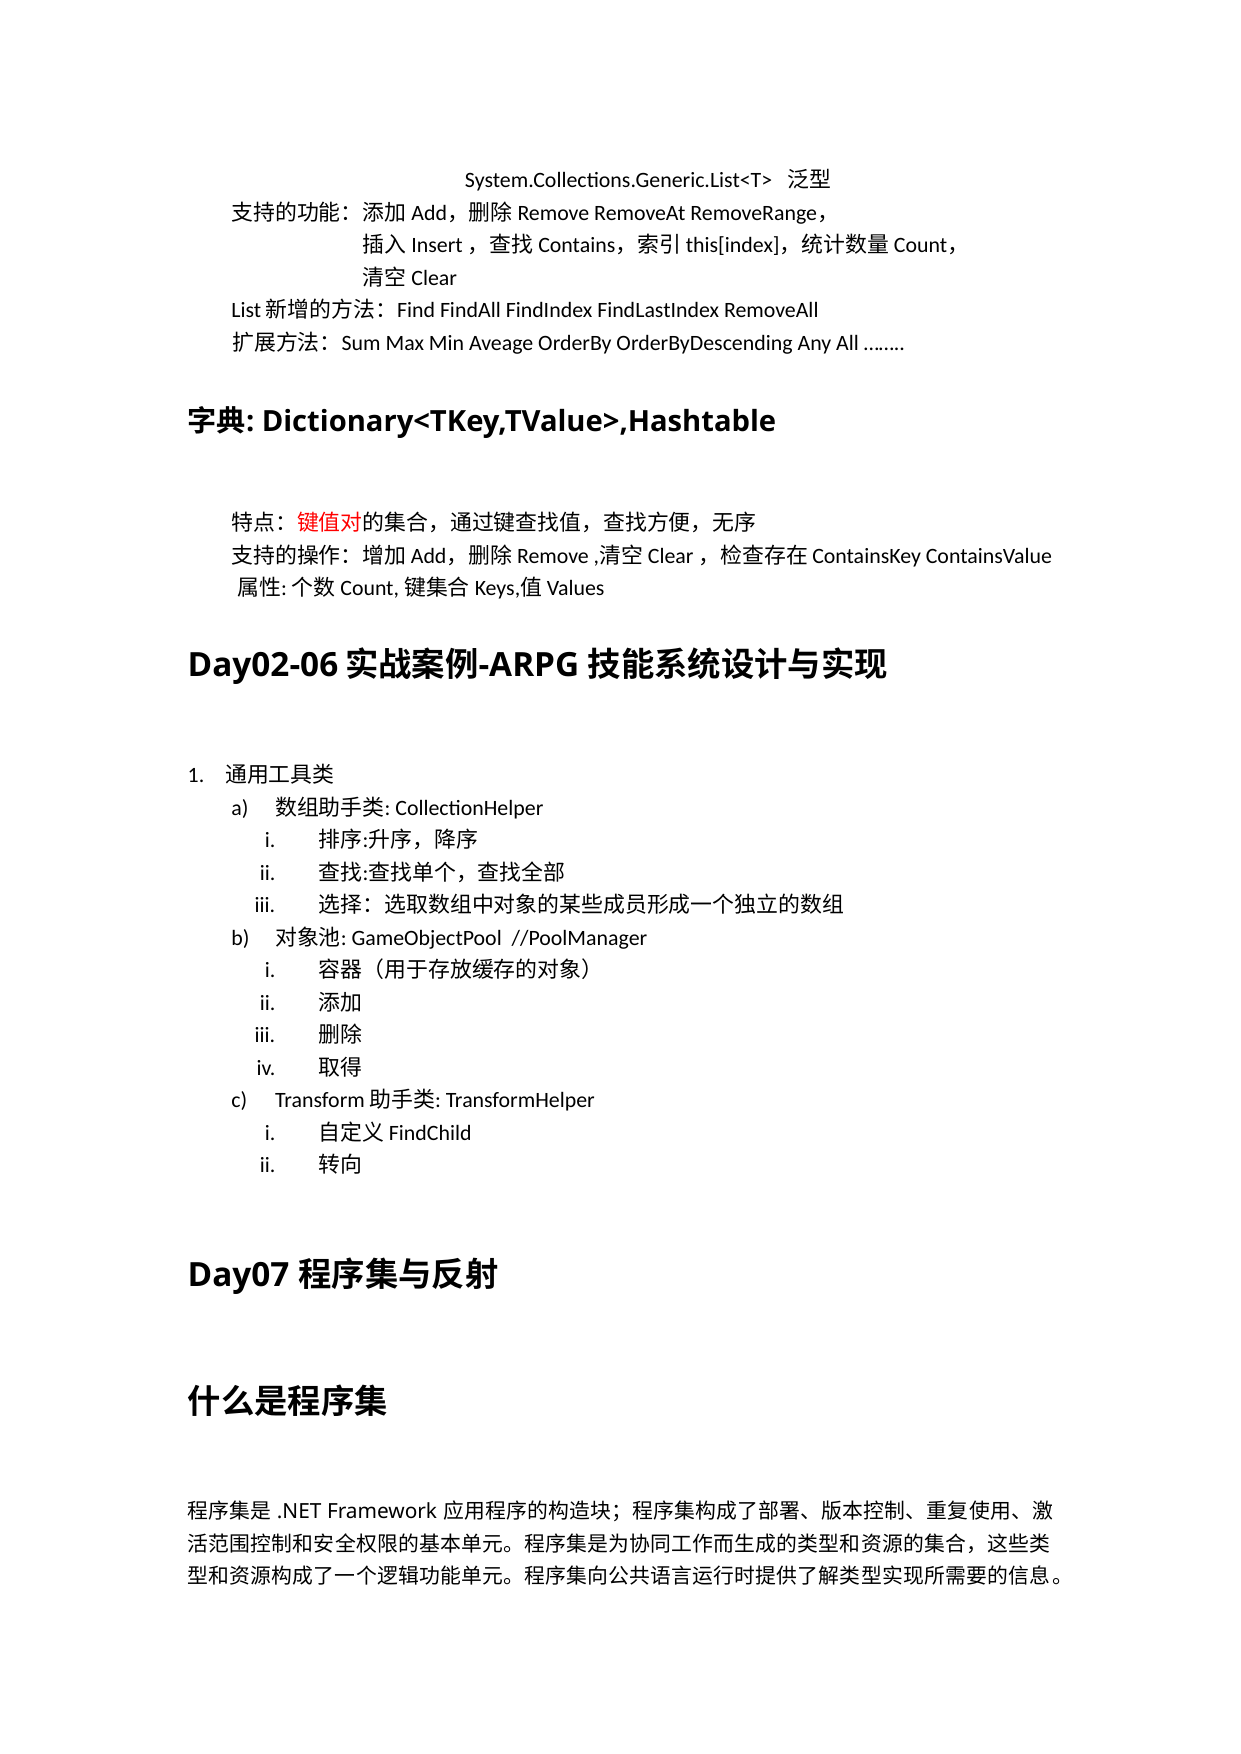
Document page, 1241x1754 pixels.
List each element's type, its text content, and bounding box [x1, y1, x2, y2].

list 通用工具类 [187, 757, 1053, 789]
text 扩展方法：Sum Max Min Aveage OrderBy OrderByDescending Any All …….. [187, 324, 1053, 357]
list 对象池: GameObjectPool //PoolManager [231, 919, 1053, 952]
subtitle 字典: Dictionary<TKey,TValue>,Hashtable [187, 386, 1053, 451]
list 删除 [275, 1017, 1053, 1049]
text 特点：键值对的集合，通过键查找值，查找方便，无序 [187, 505, 1053, 537]
list 自定义FindChild [275, 1114, 1053, 1147]
list 查找:查找单个，查找全部 [275, 854, 1053, 887]
text List新增的方法：Find FindAll FindIndex FindLastIndex RemoveAll [187, 292, 1053, 324]
text 清空 Clear [319, 259, 1053, 292]
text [187, 1494, 1053, 1591]
list Transform助手类: TransformHelper [231, 1082, 1053, 1114]
text 支持的操作：增加Add，删除 Remove ,清空 Clear ，检查存在ContainsKey ContainsValue [187, 537, 1053, 570]
subtitle Day02-06实战案例-ARPG 技能系统设计与实现 [187, 629, 1053, 694]
list 转向 [275, 1147, 1053, 1179]
list 添加 [275, 984, 1053, 1017]
subtitle 什么是程序集 [187, 1366, 1053, 1431]
text 属性: 个数 Count, 键集合 Keys,值 Values [187, 570, 1053, 602]
text System.Collections.Generic.List<T> 泛型 [187, 162, 1053, 194]
list 数组助手类: CollectionHelper [231, 789, 1053, 822]
list 容器（用于存放缓存的对象） [275, 952, 1053, 984]
list 排序:升序，降序 [275, 822, 1053, 854]
text 插入 Insert ，查找 Contains，索引 this[index]，统计数量 Count， [319, 227, 1053, 259]
subtitle Day07 程序集与反射 [187, 1239, 1053, 1304]
list 选择：选取数组中对象的某些成员形成一个独立的数组 [275, 887, 1053, 919]
list 取得 [275, 1049, 1053, 1082]
text 支持的功能：添加 Add，删除 Remove RemoveAt RemoveRange， [187, 194, 1053, 227]
